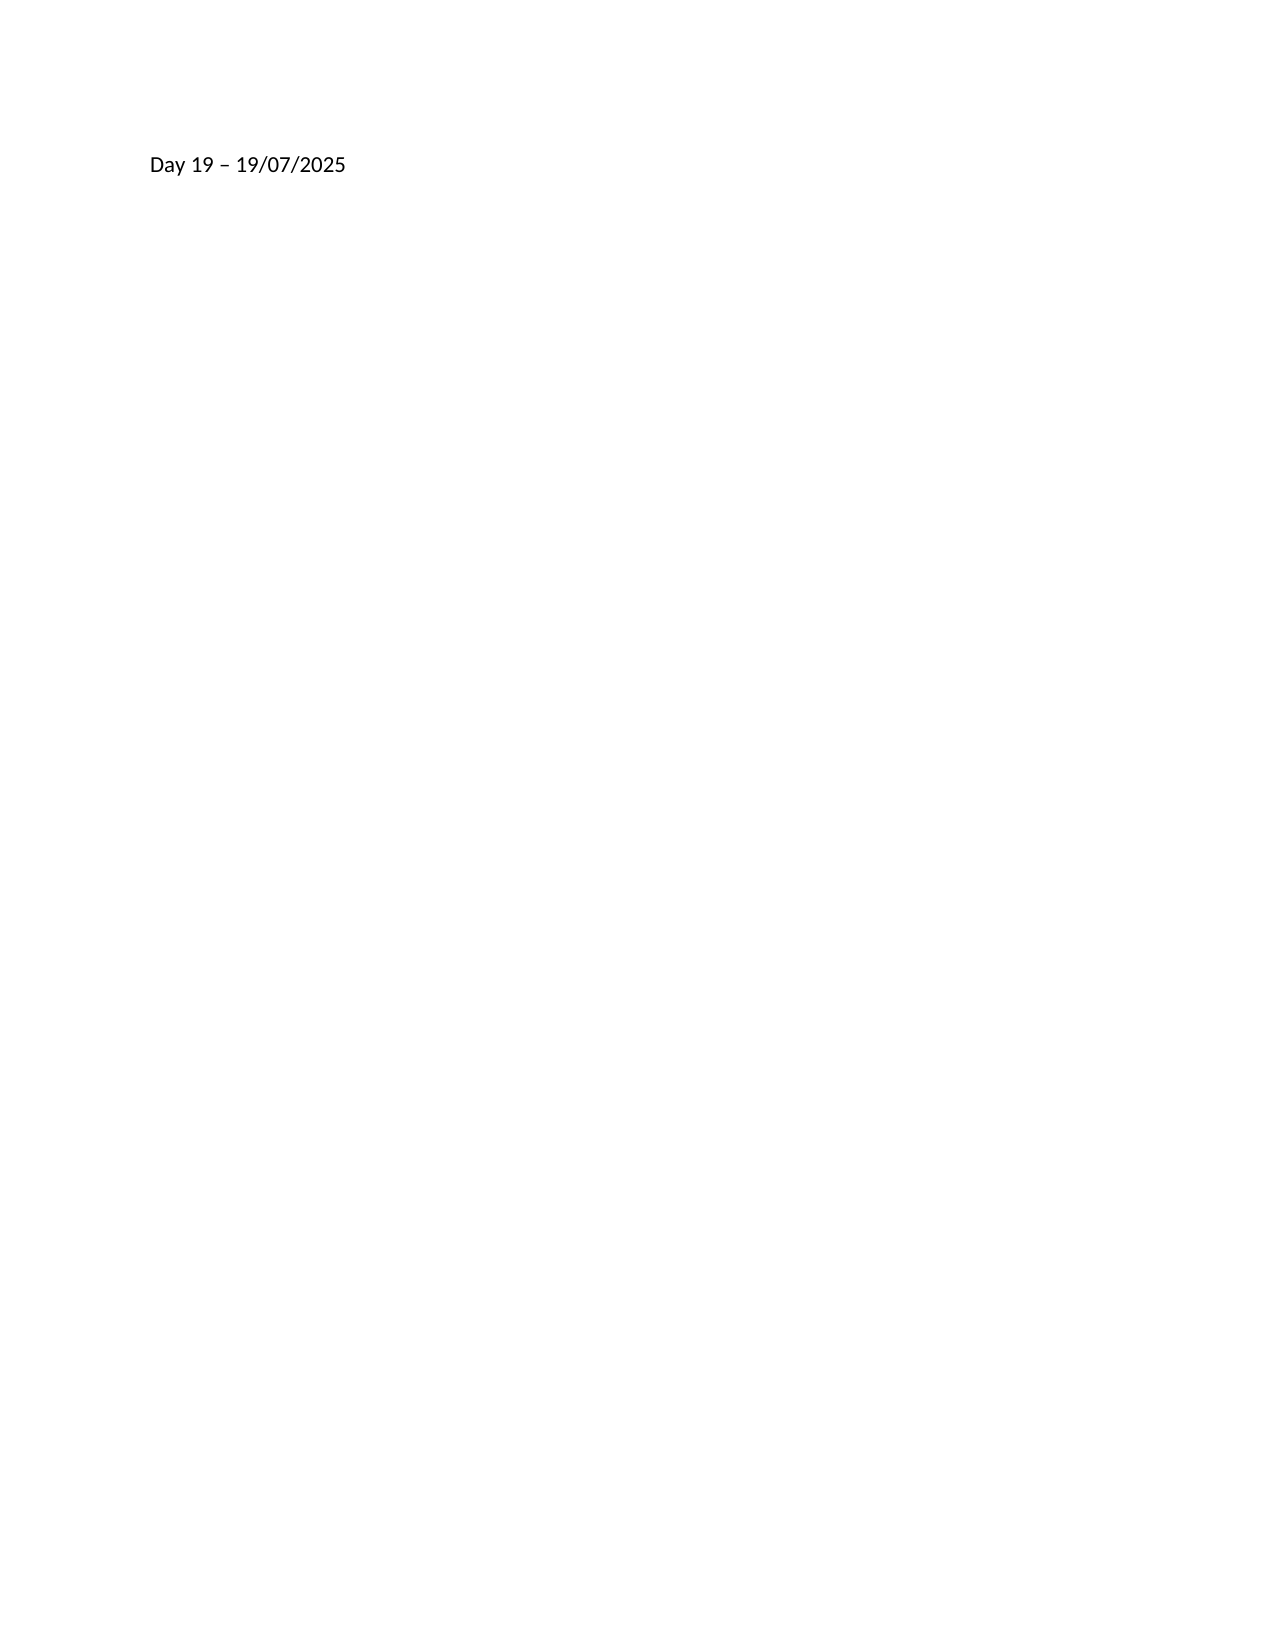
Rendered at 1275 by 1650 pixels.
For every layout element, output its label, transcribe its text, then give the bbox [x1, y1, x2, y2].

text Day 19 – 19/07/2025 [150, 150, 1125, 178]
